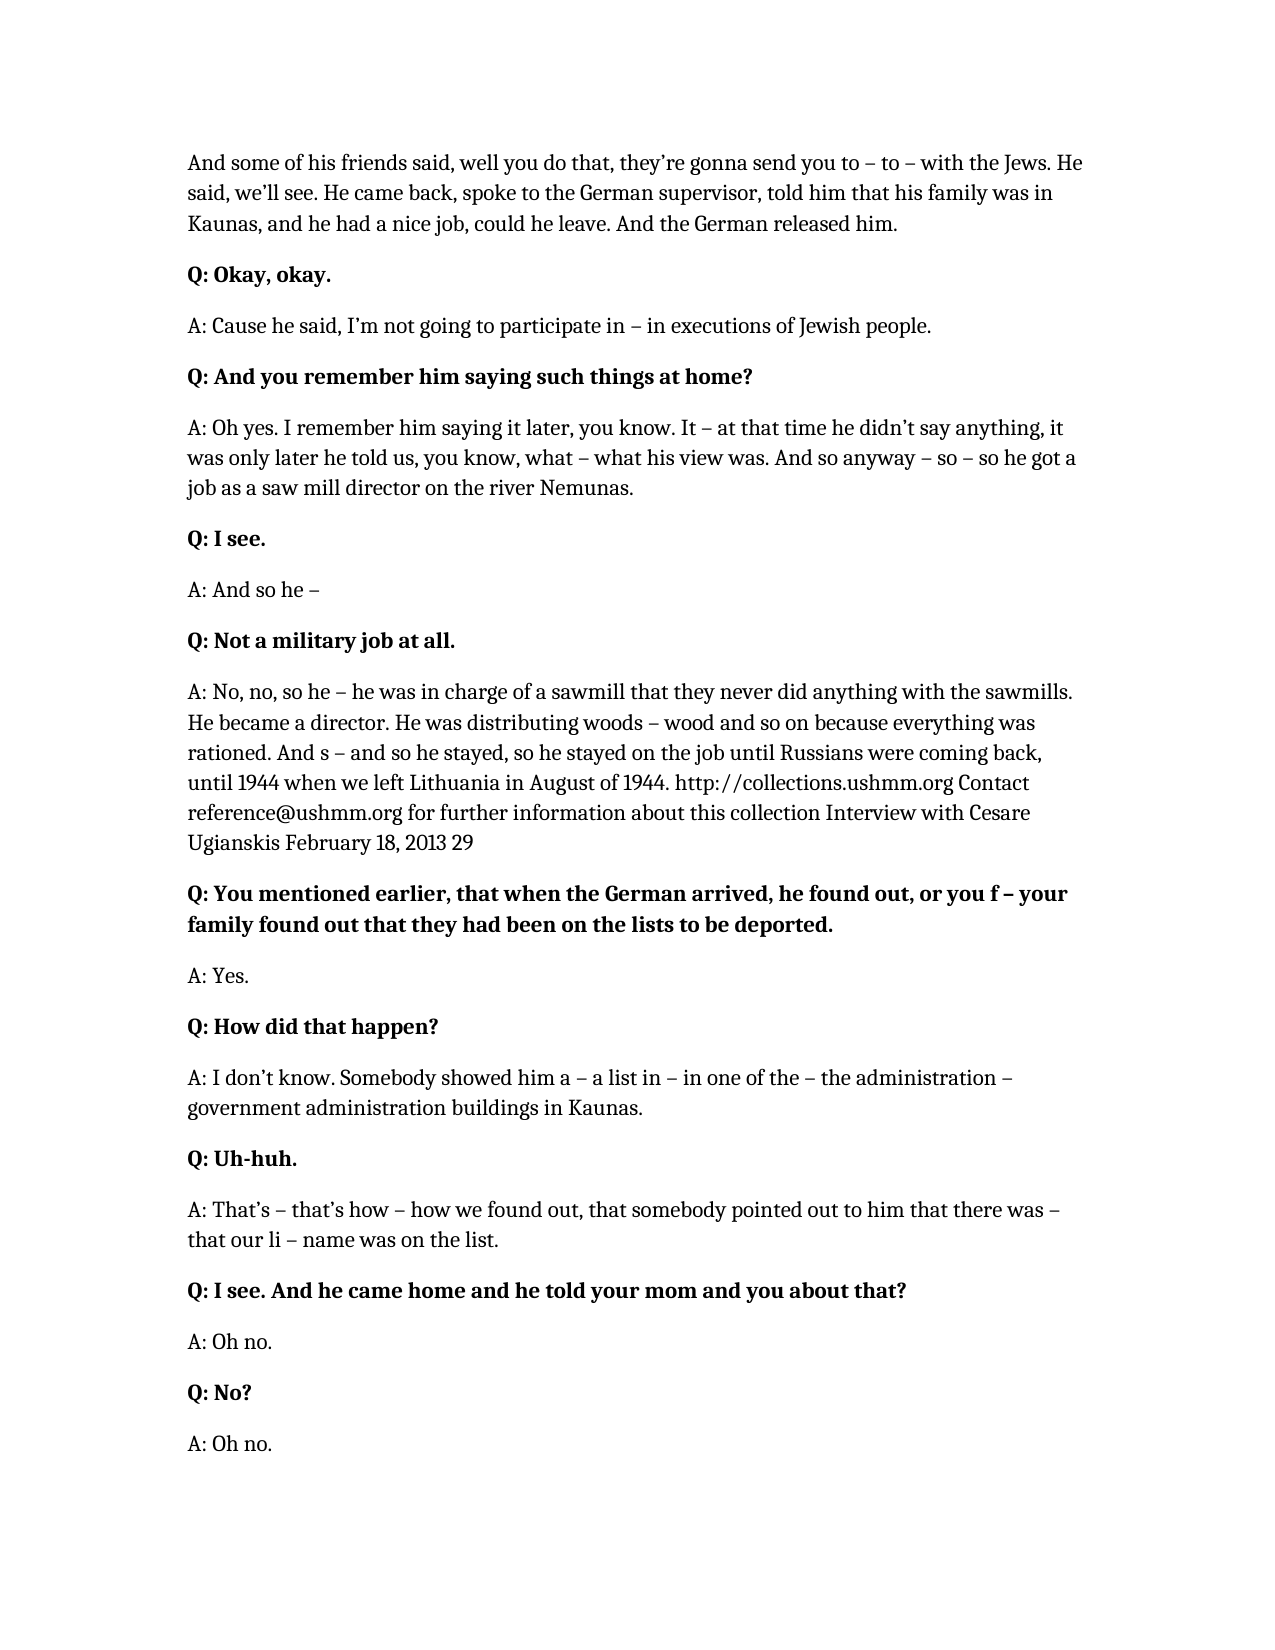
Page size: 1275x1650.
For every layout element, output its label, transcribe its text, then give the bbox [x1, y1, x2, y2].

text Q: I see. And he came home and he told your mom and you about that? [187, 1278, 1087, 1304]
text Q: Uh-huh. [187, 1146, 1087, 1172]
text A: Cause he said, I’m not going to participate in – in executions of Jewish people. [187, 312, 1087, 339]
text A: I don’t know. Somebody showed him a – a list in – in one of the – the administration – government administration buildings in Kaunas. [187, 1064, 1087, 1121]
text A: No, no, so he – he was in charge of a sawmill that they never did anything with the sawmills. He became a director. He was distributing woods – wood and so on because everything was rationed. And s – and so he stayed, so he stayed on the job until Russians were coming back, until 1944 when we left Lithuania in August of 1944. http://collections.ushmm.org Contact reference@ushmm.org for further information about this collection Interview with Cesare Ugianskis February 18, 2013 29 [187, 679, 1087, 857]
text Q: And you remember him saying such things at home? [187, 363, 1087, 390]
text Q: Not a military job at all. [187, 628, 1087, 654]
text Q: You mentioned earlier, that when the German arrived, he found out, or you f – your family found out that they had been on the lists to be deported. [187, 881, 1087, 938]
text Q: No? [187, 1380, 1087, 1407]
text A: That’s – that’s how – how we found out, that somebody pointed out to him that there was – that our li – name was on the list. [187, 1197, 1087, 1253]
text Q: Okay, okay. [187, 261, 1087, 288]
text A: Oh yes. I remember him saying it later, you know. It – at that time he didn’t say anything, it was only later he told us, you know, what – what his view was. And so anyway – so – so he got a job as a saw mill director on the river Nemunas. [187, 414, 1087, 501]
text A: And so he – [187, 577, 1087, 603]
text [187, 150, 1087, 237]
text A: Oh no. [187, 1431, 1087, 1458]
text A: Oh no. [187, 1329, 1087, 1356]
text Q: How did that happen? [187, 1013, 1087, 1040]
text A: Yes. [187, 962, 1087, 989]
text Q: I see. [187, 526, 1087, 552]
